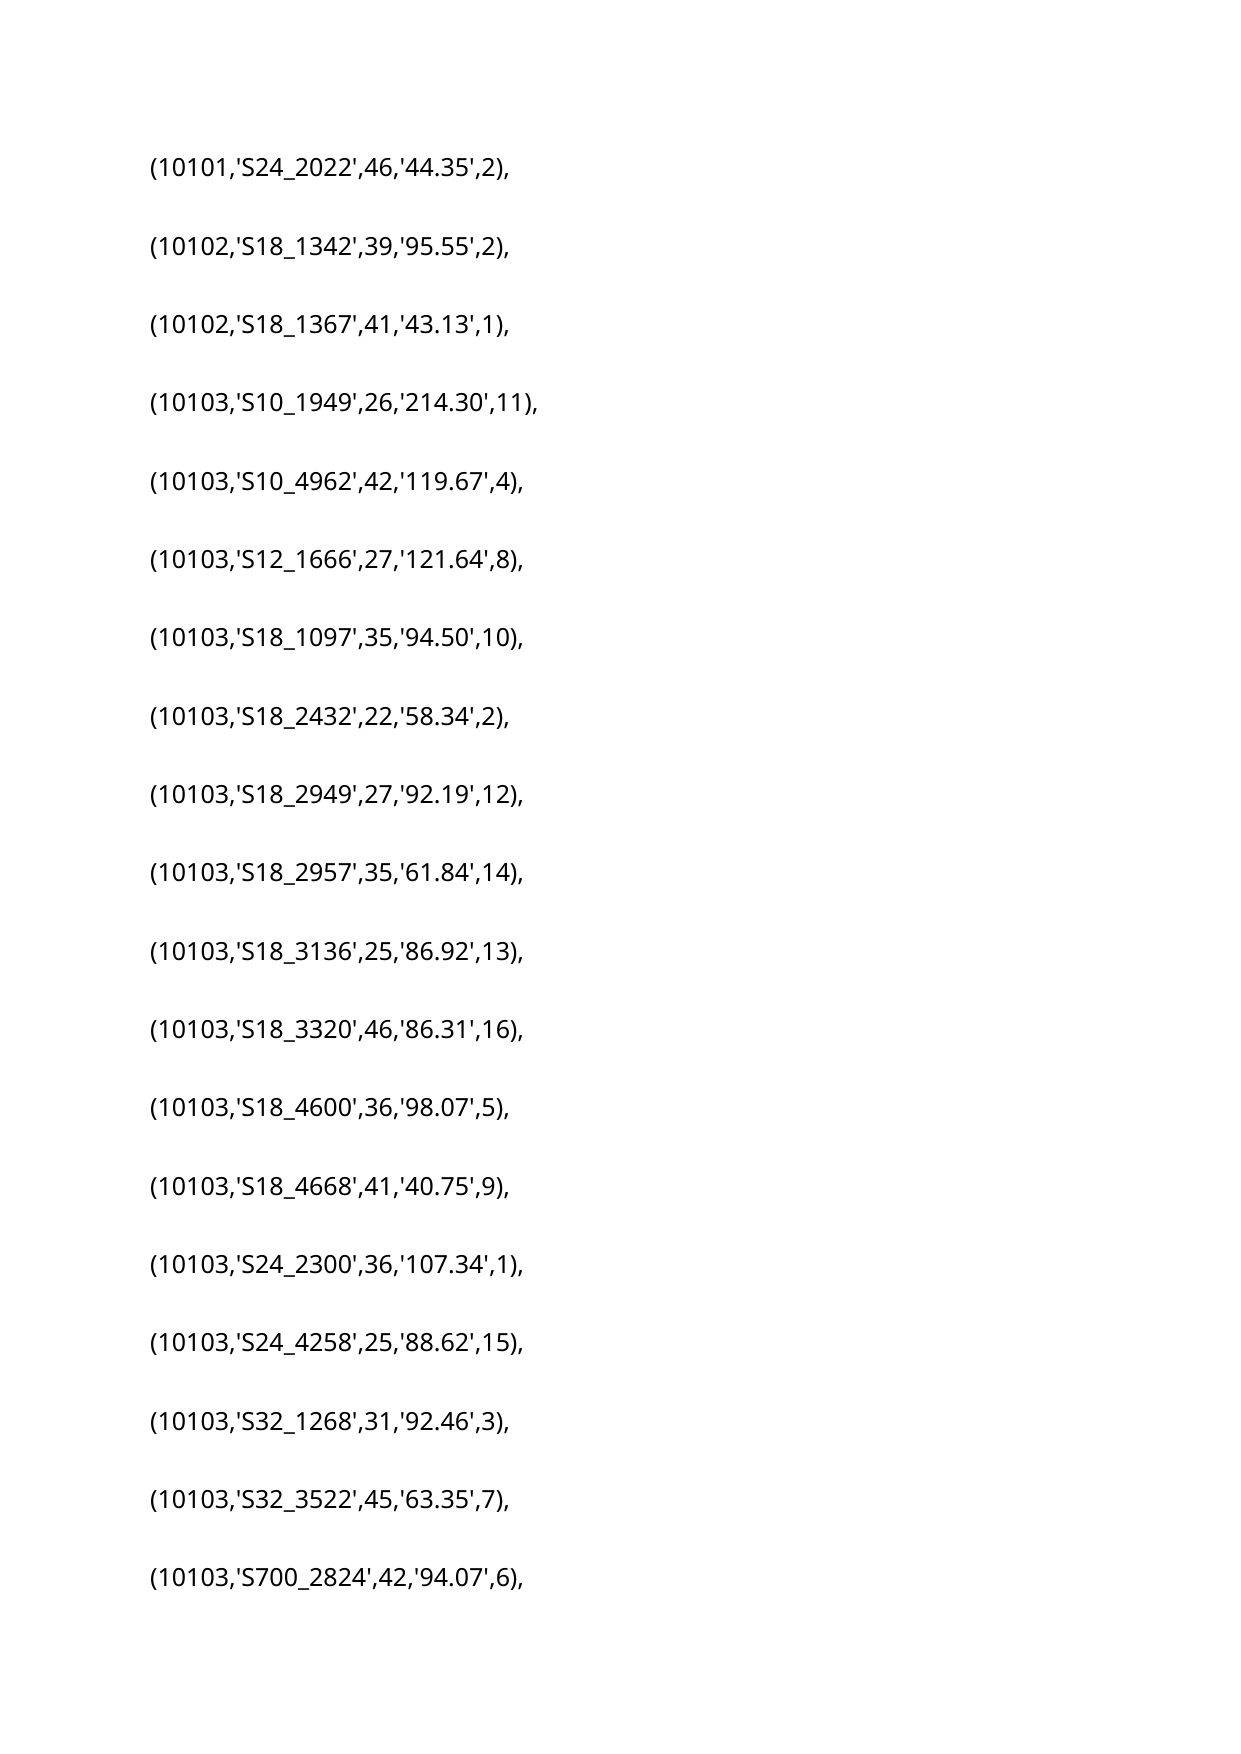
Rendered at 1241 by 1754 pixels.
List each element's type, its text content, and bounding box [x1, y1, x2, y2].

text (10103,'S12_1666',27,'121.64',8), [150, 542, 1090, 576]
text (10103,'S10_1949',26,'214.30',11), [150, 385, 1090, 419]
text (10101,'S24_2022',46,'44.35',2), [150, 150, 1090, 184]
text (10103,'S18_3320',46,'86.31',16), [150, 1012, 1090, 1046]
text (10103,'S32_1268',31,'92.46',3), [150, 1403, 1090, 1437]
text (10103,'S24_4258',25,'88.62',15), [150, 1325, 1090, 1359]
text (10103,'S18_2949',27,'92.19',12), [150, 777, 1090, 811]
text (10103,'S700_2824',42,'94.07',6), [150, 1560, 1090, 1594]
text (10103,'S18_3136',25,'86.92',13), [150, 933, 1090, 967]
text (10103,'S10_4962',42,'119.67',4), [150, 463, 1090, 497]
text (10103,'S18_2957',35,'61.84',14), [150, 855, 1090, 889]
text (10103,'S18_2432',22,'58.34',2), [150, 698, 1090, 732]
text (10102,'S18_1367',41,'43.13',1), [150, 307, 1090, 341]
text (10103,'S18_4600',36,'98.07',5), [150, 1090, 1090, 1124]
text (10103,'S32_3522',45,'63.35',7), [150, 1482, 1090, 1516]
text (10102,'S18_1342',39,'95.55',2), [150, 228, 1090, 262]
text (10103,'S18_1097',35,'94.50',10), [150, 620, 1090, 654]
text (10103,'S24_2300',36,'107.34',1), [150, 1247, 1090, 1281]
text (10103,'S18_4668',41,'40.75',9), [150, 1168, 1090, 1202]
